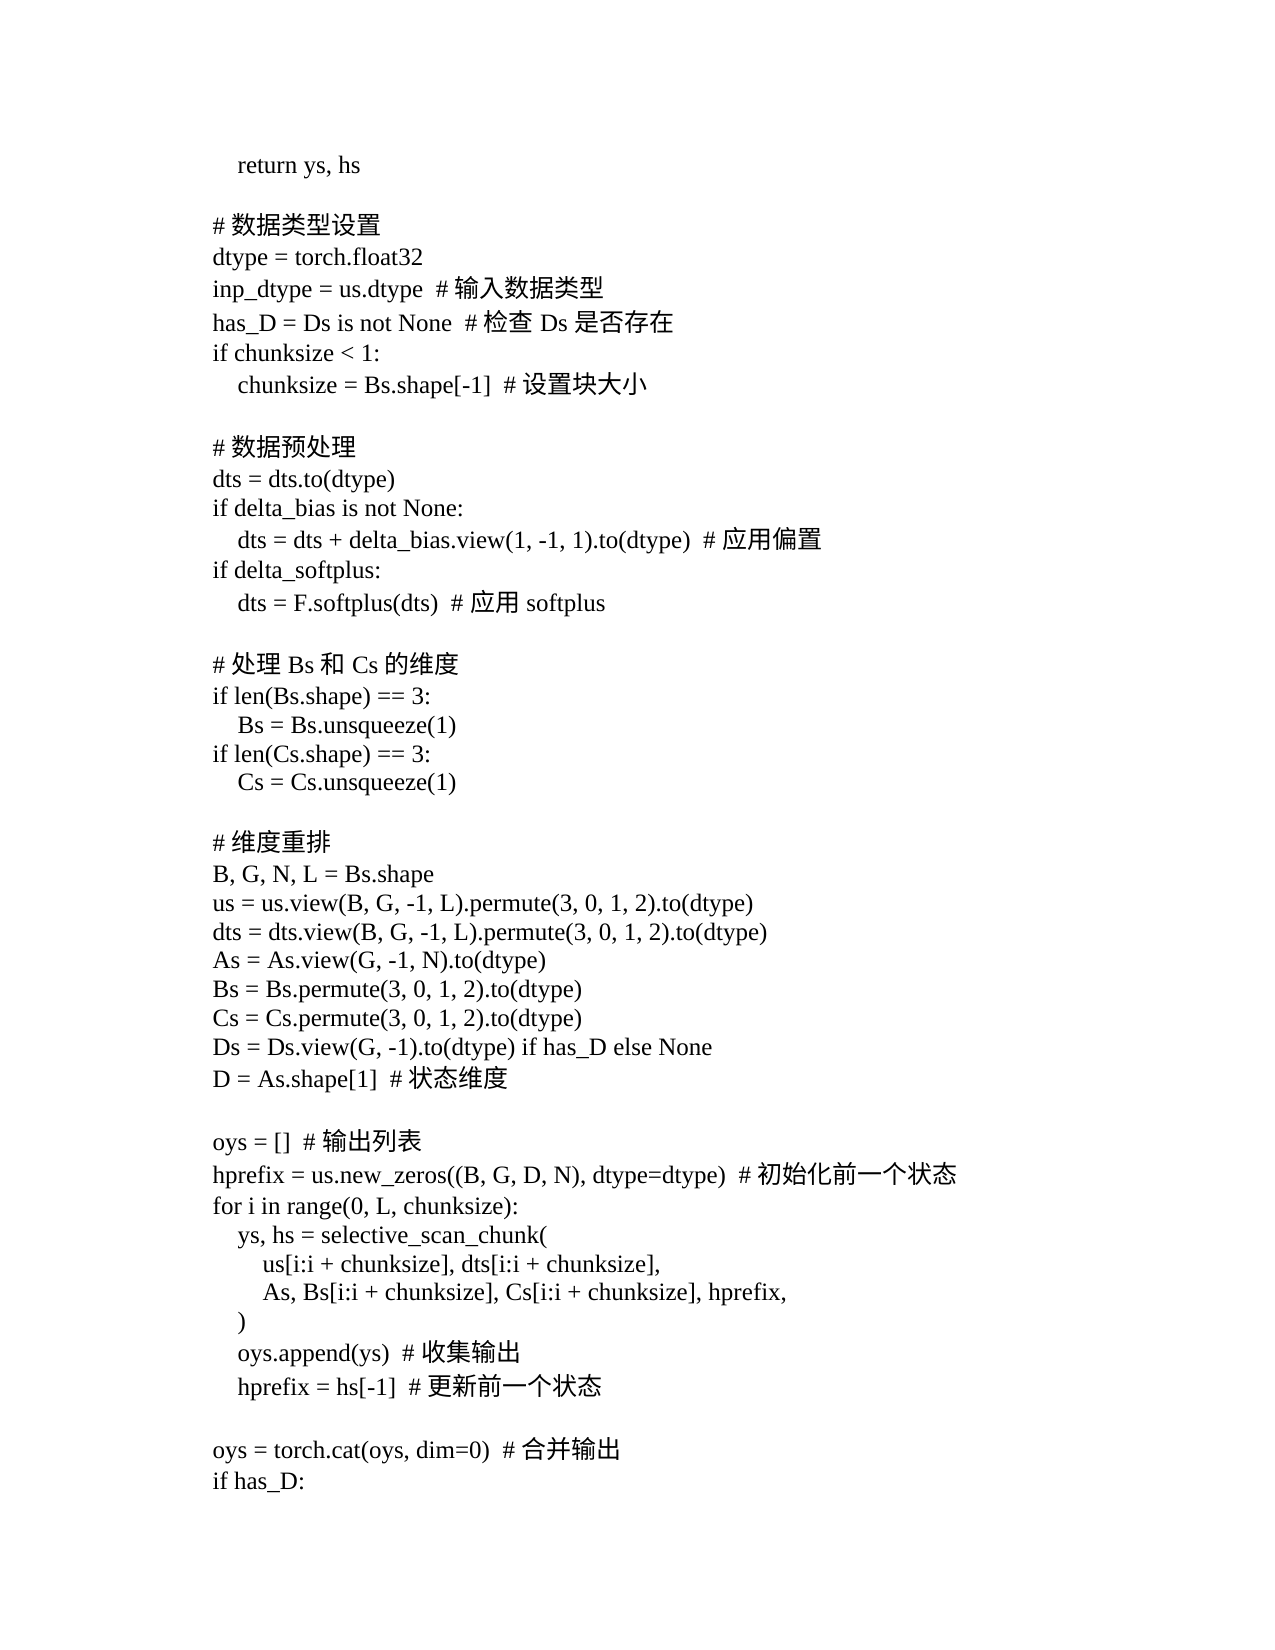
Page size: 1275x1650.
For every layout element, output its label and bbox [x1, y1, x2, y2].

text [187, 150, 1087, 1495]
